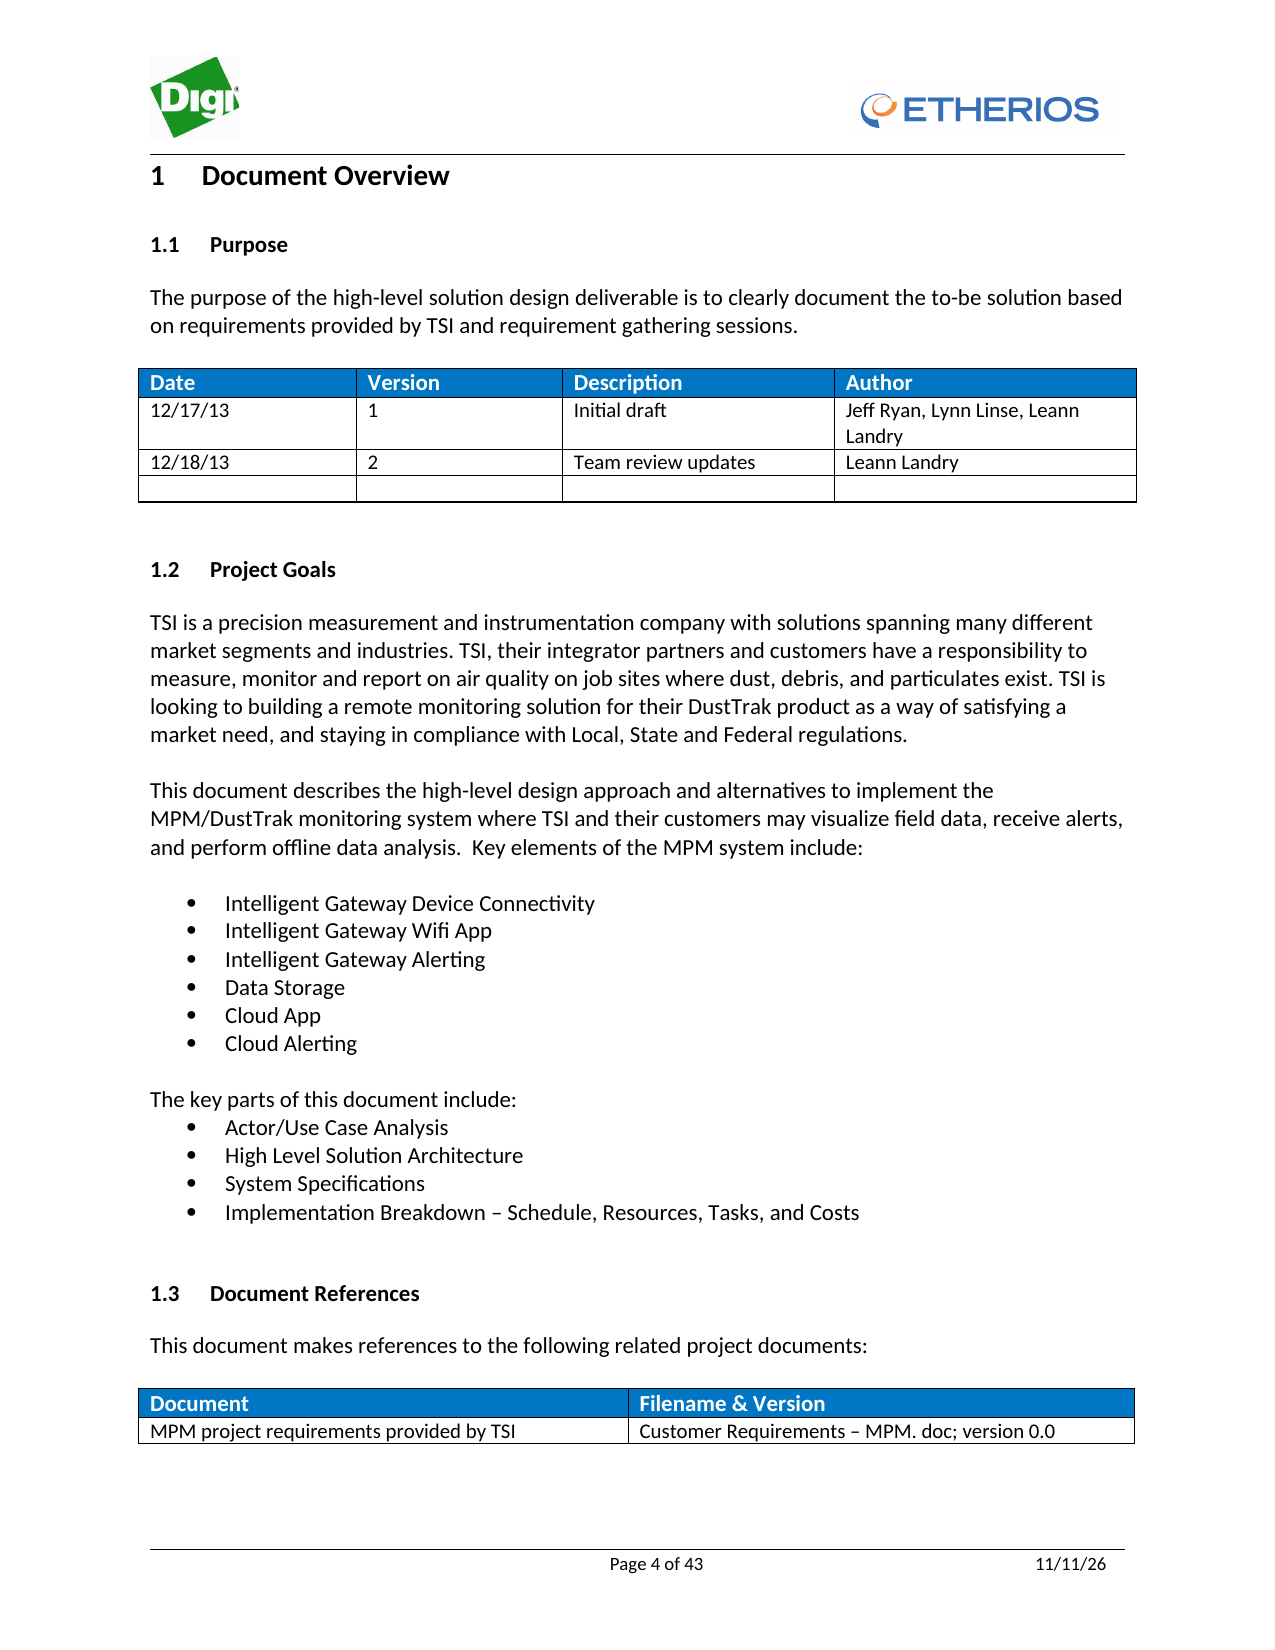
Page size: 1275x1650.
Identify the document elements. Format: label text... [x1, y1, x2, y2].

table_header Description [563, 369, 834, 397]
list Intelligent Gateway Alerting [187, 945, 1125, 973]
table_cell Customer Requirements – MPM. doc; version 0.0 [629, 1418, 1134, 1443]
table_cell 1 [357, 398, 562, 448]
table_cell [357, 476, 562, 501]
table_cell [139, 476, 356, 501]
text TSI is a precision measurement and instrumentation company with solutions spanning many different market segments and industries. TSI, their integrator partners and customers have a responsibility to measure, monitor and report on air quality on job sites where dust, debris, and particulates exist. TSI is looking to building a remote monitoring solution for their DustTrak product as a way of satisfying a market need, and staying in compliance with Local, State and Federal regulations. [150, 608, 1125, 748]
table_cell MPM project requirements provided by TSI [139, 1418, 628, 1443]
table_header Version [357, 369, 562, 397]
list Data Storage [187, 973, 1125, 1001]
table_header Author [835, 369, 1136, 397]
table_cell Initial draft [563, 398, 834, 448]
table_cell [563, 476, 834, 501]
subtitle Purpose [150, 230, 1125, 258]
picture [849, 82, 1115, 138]
table_cell Leann Landry [835, 450, 1136, 475]
list System Specifications [187, 1169, 1125, 1198]
table_header Document [139, 1389, 628, 1417]
list High Level Solution Architecture [187, 1142, 1125, 1169]
table_cell 2 [357, 450, 562, 475]
table_header Filename & Version [629, 1389, 1134, 1417]
table_cell [835, 476, 1136, 501]
table_cell 12/17/13 [139, 398, 356, 448]
subtitle Project Goals [150, 555, 1125, 583]
list Intelligent Gateway Wifi App [187, 917, 1125, 945]
table_cell Team review updates [563, 450, 834, 475]
text This document describes the high-level design approach and alternatives to implement the MPM/DustTrak monitoring system where TSI and their customers may visualize field data, receive alerts, and perform offline data analysis. Key elements of the MPM system include: [150, 777, 1125, 861]
list Intelligent Gateway Device Connectivity [187, 889, 1125, 917]
picture [150, 57, 240, 138]
list Implementation Breakdown – Schedule, Resources, Tasks, and Costs [187, 1198, 1125, 1226]
text This document makes references to the following related project documents: [150, 1332, 1125, 1360]
table_cell 12/18/13 [139, 450, 356, 475]
text The purpose of the high-level solution design deliverable is to clearly document the to-be solution based on requirements provided by TSI and requirement gathering sessions. [150, 283, 1125, 339]
list Cloud App [187, 1001, 1125, 1029]
list Actor/Use Case Analysis [187, 1113, 1125, 1142]
table_cell Jeff Ryan, Lynn Linse, Leann Landry [835, 398, 1136, 448]
text The key parts of this document include: [150, 1086, 1125, 1113]
subtitle Document Overview [150, 155, 1125, 193]
list Cloud Alerting [187, 1029, 1125, 1057]
subtitle Document References [150, 1279, 1125, 1307]
table_header Date [139, 369, 356, 397]
